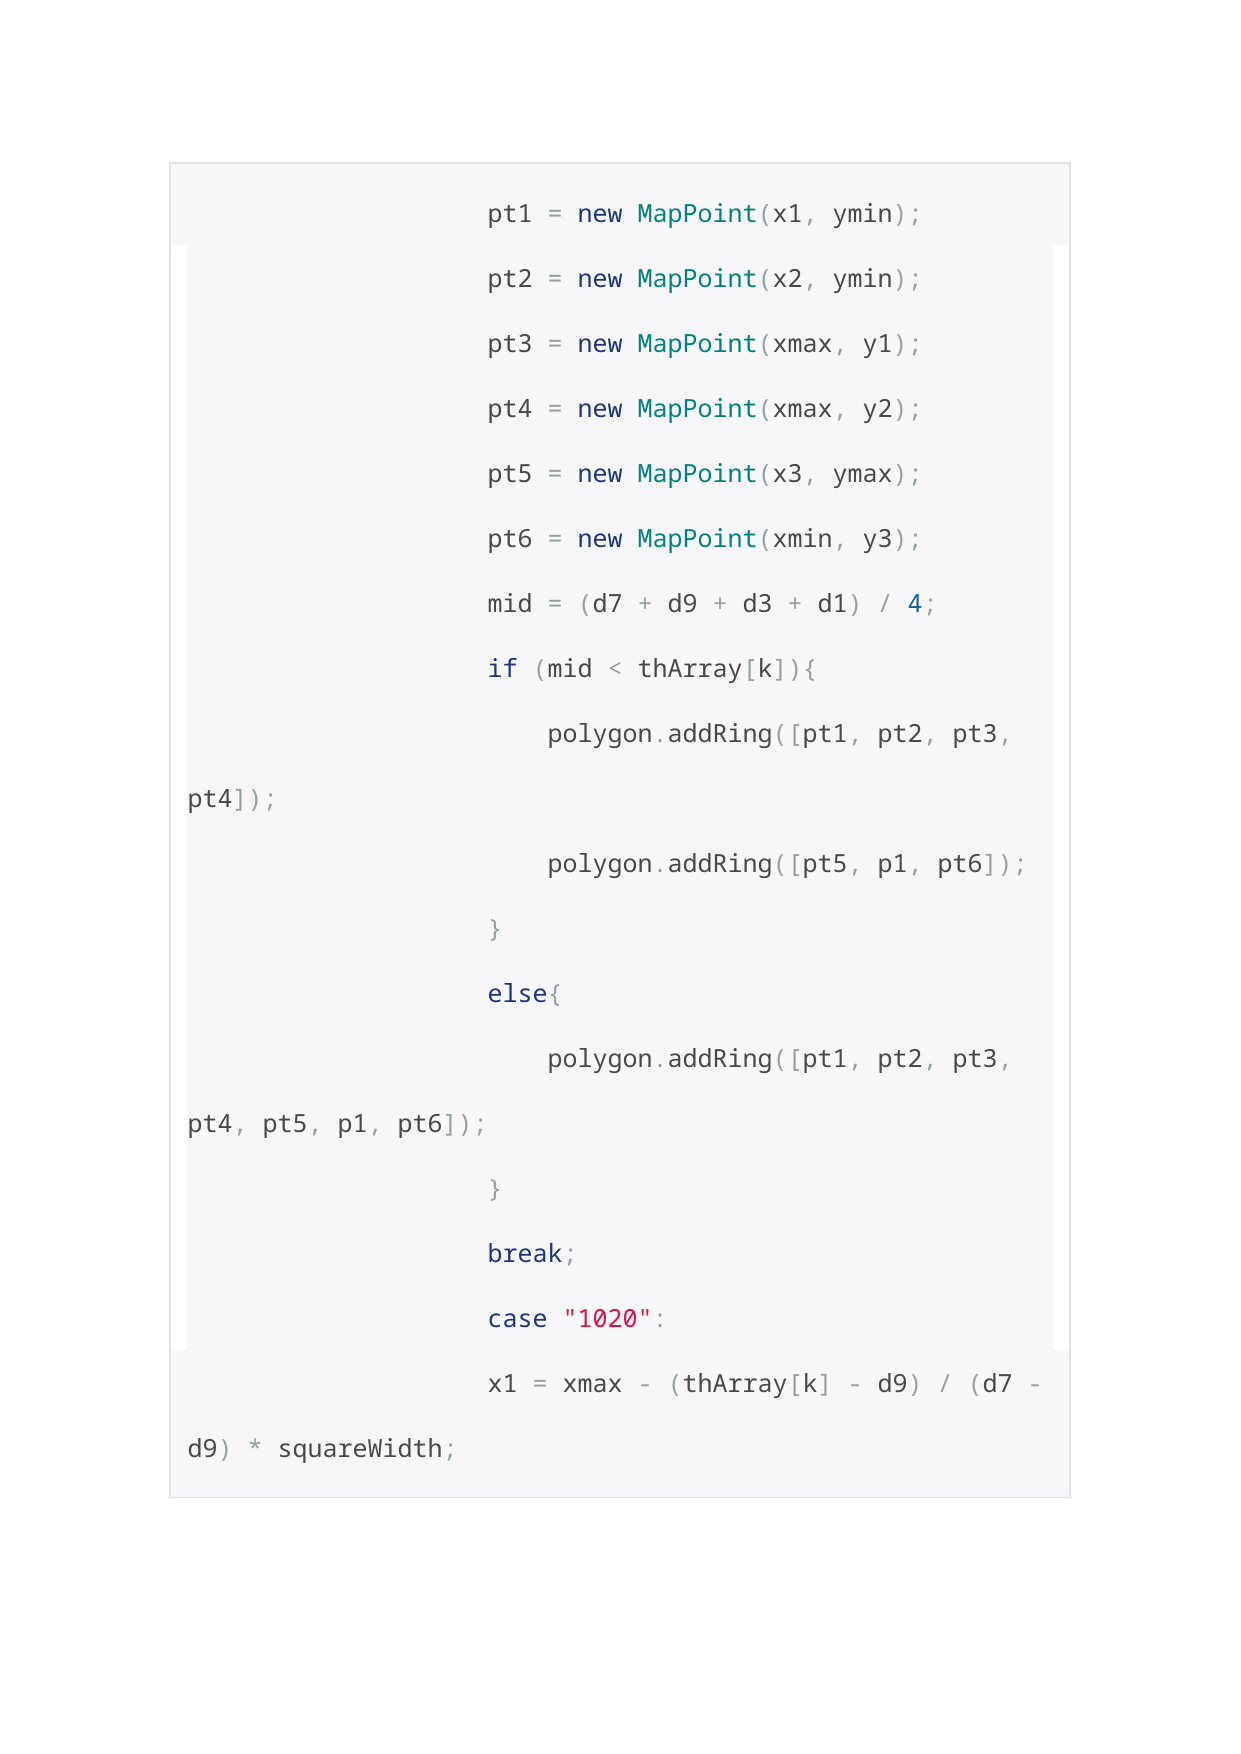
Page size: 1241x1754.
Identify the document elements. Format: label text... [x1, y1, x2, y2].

text polygon.addRing([pt1, pt2, pt3, pt4]); [187, 700, 1053, 830]
text x1 = xmax - (thArray[k] - d9) / (d7 - d9) * squareWidth; [171, 1332, 1069, 1497]
text } [187, 1155, 1053, 1220]
text pt5 = new MapPoint(x3, ymax); [187, 440, 1053, 505]
text case "1020": [187, 1285, 1053, 1332]
text pt4 = new MapPoint(xmax, y2); [187, 375, 1053, 440]
text break; [187, 1220, 1053, 1285]
text else{ [187, 960, 1053, 1025]
text } [187, 895, 1053, 960]
text polygon.addRing([pt1, pt2, pt3, pt4, pt5, p1, pt6]); [187, 1025, 1053, 1155]
text pt1 = new MapPoint(x1, ymin); [171, 164, 1069, 245]
text pt6 = new MapPoint(xmin, y3); [187, 505, 1053, 570]
text polygon.addRing([pt5, p1, pt6]); [187, 830, 1053, 895]
text if (mid < thArray[k]){ [187, 635, 1053, 700]
text pt3 = new MapPoint(xmax, y1); [187, 310, 1053, 375]
text mid = (d7 + d9 + d3 + d1) / 4; [187, 570, 1053, 635]
text pt2 = new MapPoint(x2, ymin); [187, 245, 1053, 310]
